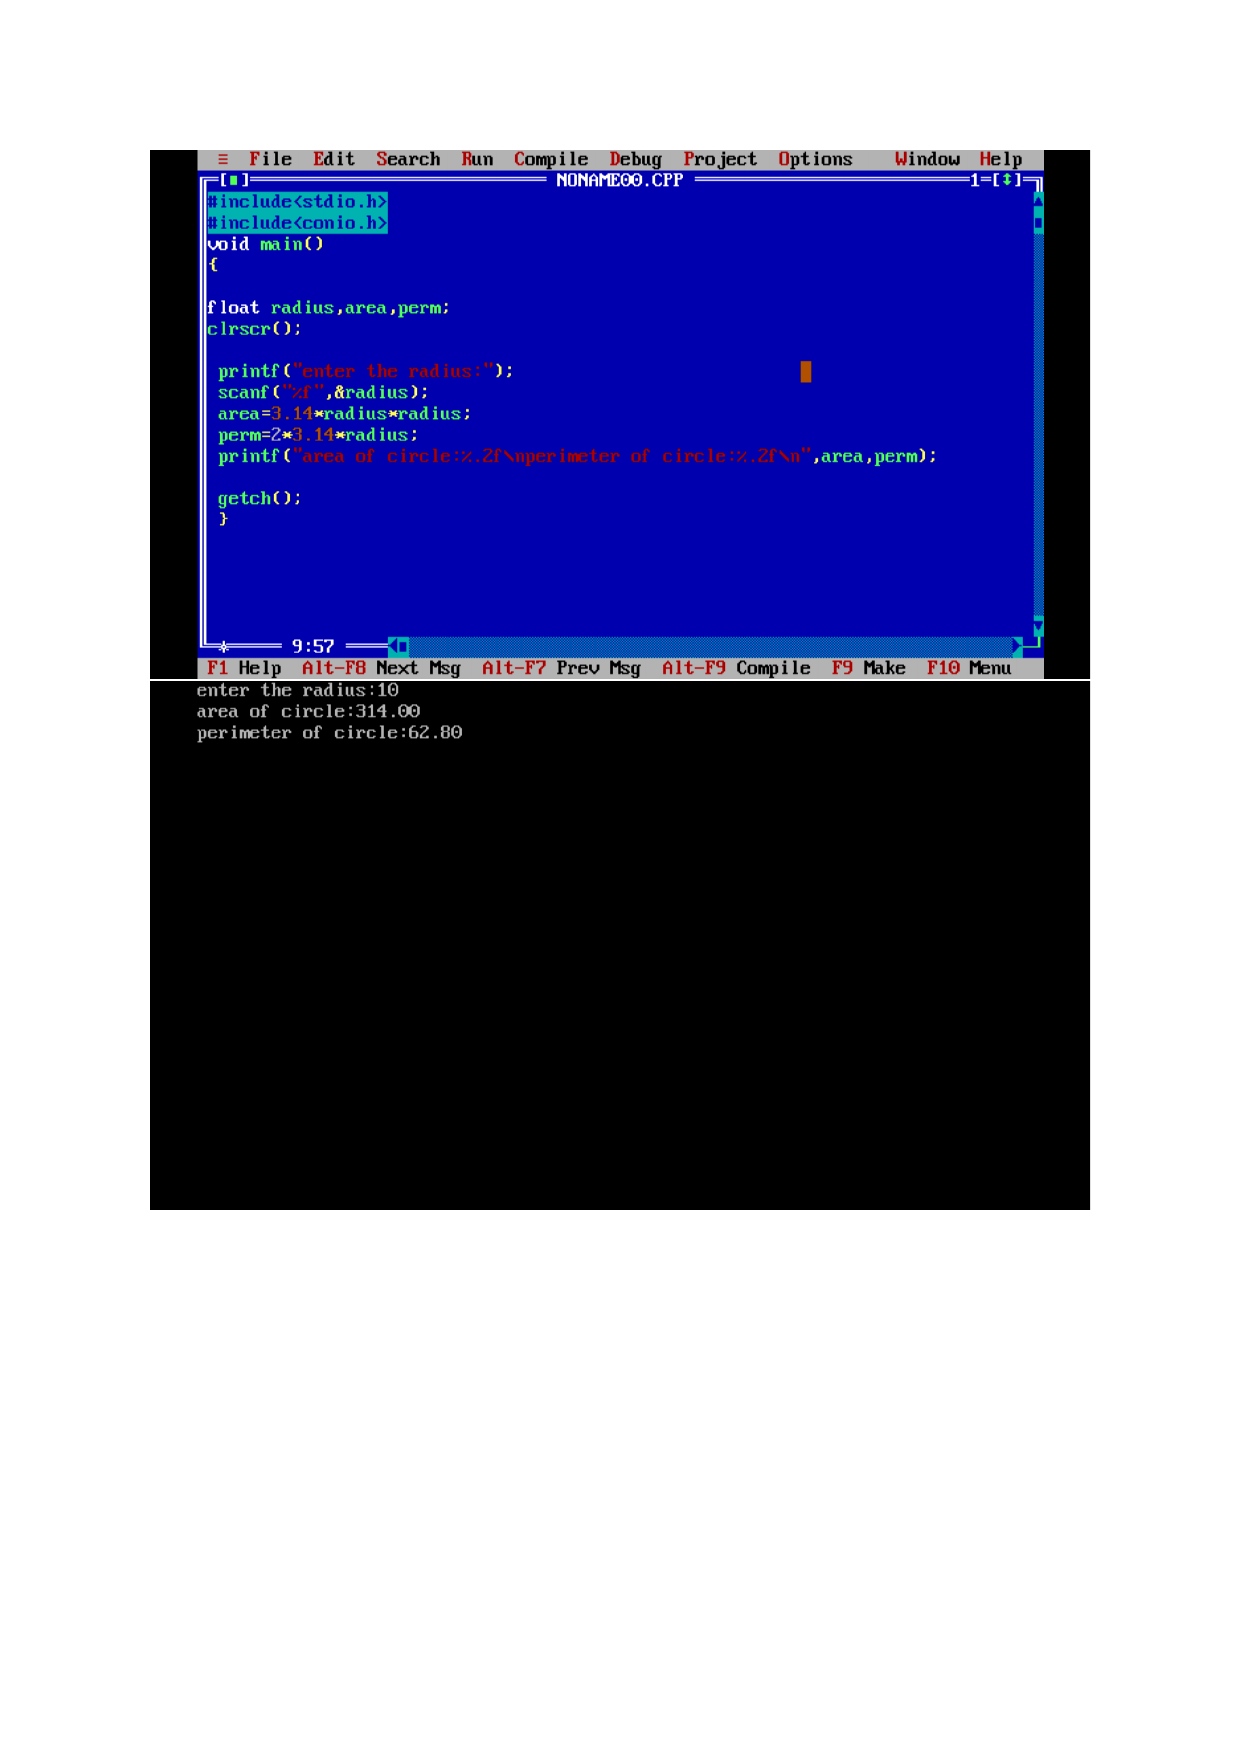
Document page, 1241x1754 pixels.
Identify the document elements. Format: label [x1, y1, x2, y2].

picture [150, 681, 1091, 1210]
picture [150, 150, 1091, 679]
